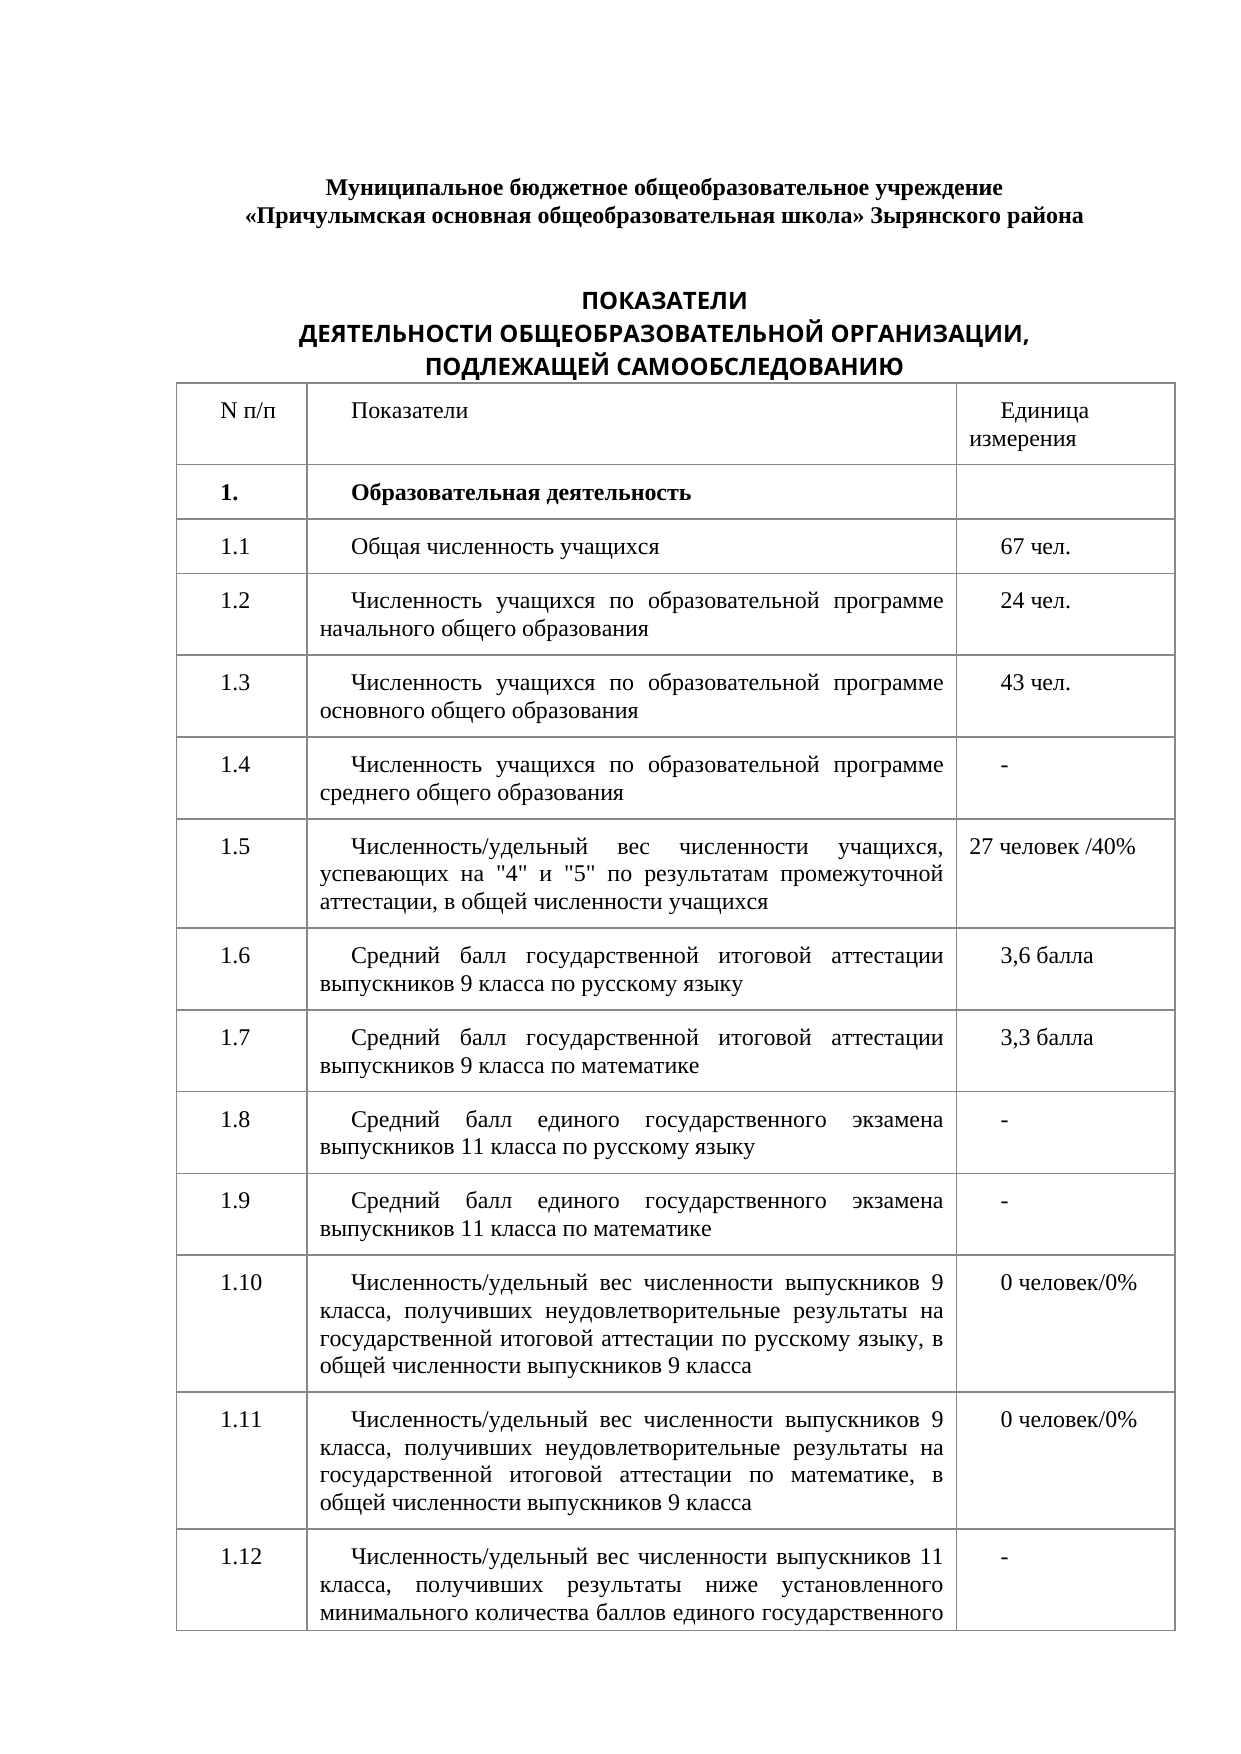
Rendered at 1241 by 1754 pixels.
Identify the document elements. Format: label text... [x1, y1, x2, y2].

text ПОКАЗАТЕЛИ ДЕЯТЕЛЬНОСТИ ОБЩЕОБРАЗОВАТЕЛЬНОЙ ОРГАНИЗАЦИИ, ПОДЛЕЖАЩЕЙ САМООБСЛЕДОВАНИЮ [177, 284, 1152, 382]
table_cell 1. [177, 465, 306, 518]
table_cell 1.3 [177, 656, 306, 736]
table_header N п/п [177, 384, 306, 464]
table_cell 3,3 балла [957, 1011, 1174, 1091]
table_cell Численность учащихся по образовательной программе основного общего образования [308, 656, 956, 736]
text Муниципальное бюджетное общеобразовательное учреждение [177, 173, 1152, 201]
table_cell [308, 1530, 956, 1630]
table_cell Средний балл государственной итоговой аттестации выпускников 9 класса по русскому языку [308, 929, 956, 1009]
table_cell 1.1 [177, 520, 306, 572]
table_cell Численность учащихся по образовательной программе начального общего образования [308, 574, 956, 654]
table_cell Численность/удельный вес численности выпускников 9 класса, получивших неудовлетворительные результаты на государственной итоговой аттестации по математике, в общей численности выпускников 9 класса [308, 1393, 956, 1528]
table_cell - [957, 1530, 1174, 1630]
table_cell 1.12 [177, 1530, 306, 1630]
table_cell Средний балл единого государственного экзамена выпускников 11 класса по математике [308, 1174, 956, 1254]
table_header Показатели [308, 384, 956, 464]
table_cell Численность/удельный вес численности выпускников 9 класса, получивших неудовлетворительные результаты на государственной итоговой аттестации по русскому языку, в общей численности выпускников 9 класса [308, 1256, 956, 1391]
table_cell - [957, 1092, 1174, 1172]
table_cell 1.5 [177, 820, 306, 927]
table_cell Численность учащихся по образовательной программе среднего общего образования [308, 738, 956, 818]
table_header Единица измерения [957, 384, 1174, 464]
table_cell 24 чел. [957, 574, 1174, 654]
table_cell 27 человек /40% [957, 820, 1174, 927]
table_cell Общая численность учащихся [308, 520, 956, 572]
table_cell - [957, 738, 1174, 818]
table_cell 0 человек/0% [957, 1256, 1174, 1391]
table_cell 1.11 [177, 1393, 306, 1528]
table_cell 1.9 [177, 1174, 306, 1254]
table_cell 0 человек/0% [957, 1393, 1174, 1528]
table_cell 3,6 балла [957, 929, 1174, 1009]
table_cell 43 чел. [957, 656, 1174, 736]
table_cell 1.6 [177, 929, 306, 1009]
table_cell 1.8 [177, 1092, 306, 1172]
table_cell 1.2 [177, 574, 306, 654]
table_cell - [957, 1174, 1174, 1254]
table_cell Образовательная деятельность [308, 465, 956, 518]
table_cell 1.7 [177, 1011, 306, 1091]
table_cell 1.4 [177, 738, 306, 818]
table_cell Средний балл единого государственного экзамена выпускников 11 класса по русскому языку [308, 1092, 956, 1172]
table_cell Средний балл государственной итоговой аттестации выпускников 9 класса по математике [308, 1011, 956, 1091]
table_cell [957, 465, 1174, 518]
table_cell Численность/удельный вес численности учащихся, успевающих на "4" и "5" по результатам промежуточной аттестации, в общей численности учащихся [308, 820, 956, 927]
table_cell 1.10 [177, 1256, 306, 1391]
text «Причулымская основная общеобразовательная школа» Зырянского района [177, 201, 1152, 257]
table_cell 67 чел. [957, 520, 1174, 572]
